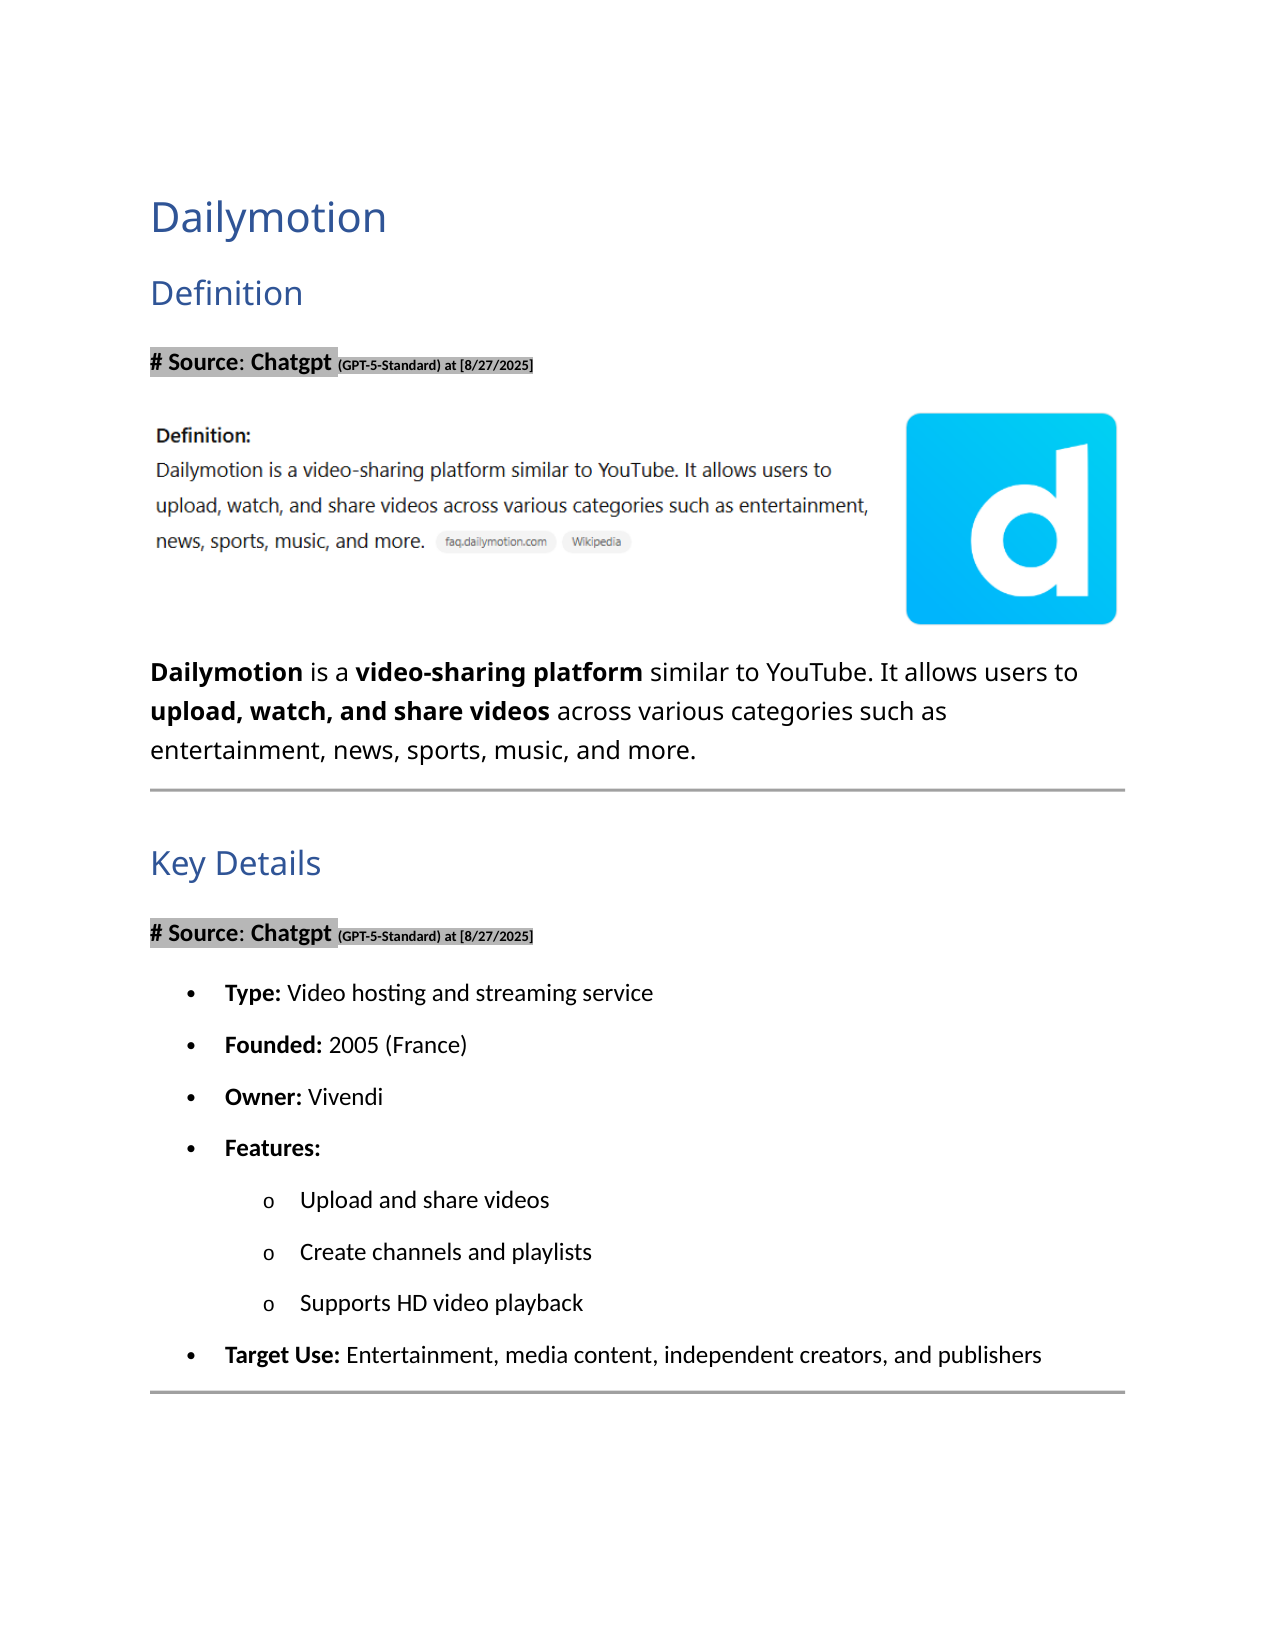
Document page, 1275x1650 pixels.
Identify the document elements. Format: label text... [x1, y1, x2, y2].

picture [150, 406, 1125, 634]
subtitle Definition [150, 269, 1125, 315]
text Dailymotion is a video-sharing platform similar to YouTube. It allows users to upload, watch, and share videos across various categories such as entertainment, news, sports, music, and more. [150, 654, 1125, 767]
text # Source: Chatgpt (GPT-5-Standard) at [8/27/2025] [150, 917, 1125, 948]
list Founded: 2005 (France) [187, 1029, 1125, 1059]
list Owner: Vivendi [187, 1081, 1125, 1111]
list Type: Video hosting and streaming service [187, 977, 1125, 1008]
list Supports HD video playback [262, 1287, 1125, 1318]
text # Source: Chatgpt (GPT-5-Standard) at [8/27/2025] [338, 347, 1125, 377]
list Create channels and playlists [262, 1236, 1125, 1266]
list Features: [187, 1132, 1125, 1163]
subtitle Dailymotion [150, 187, 1125, 244]
list Target Use: Entertainment, media content, independent creators, and publishers [187, 1339, 1125, 1369]
subtitle Key Details [150, 840, 1125, 886]
list Upload and share videos [262, 1184, 1125, 1214]
